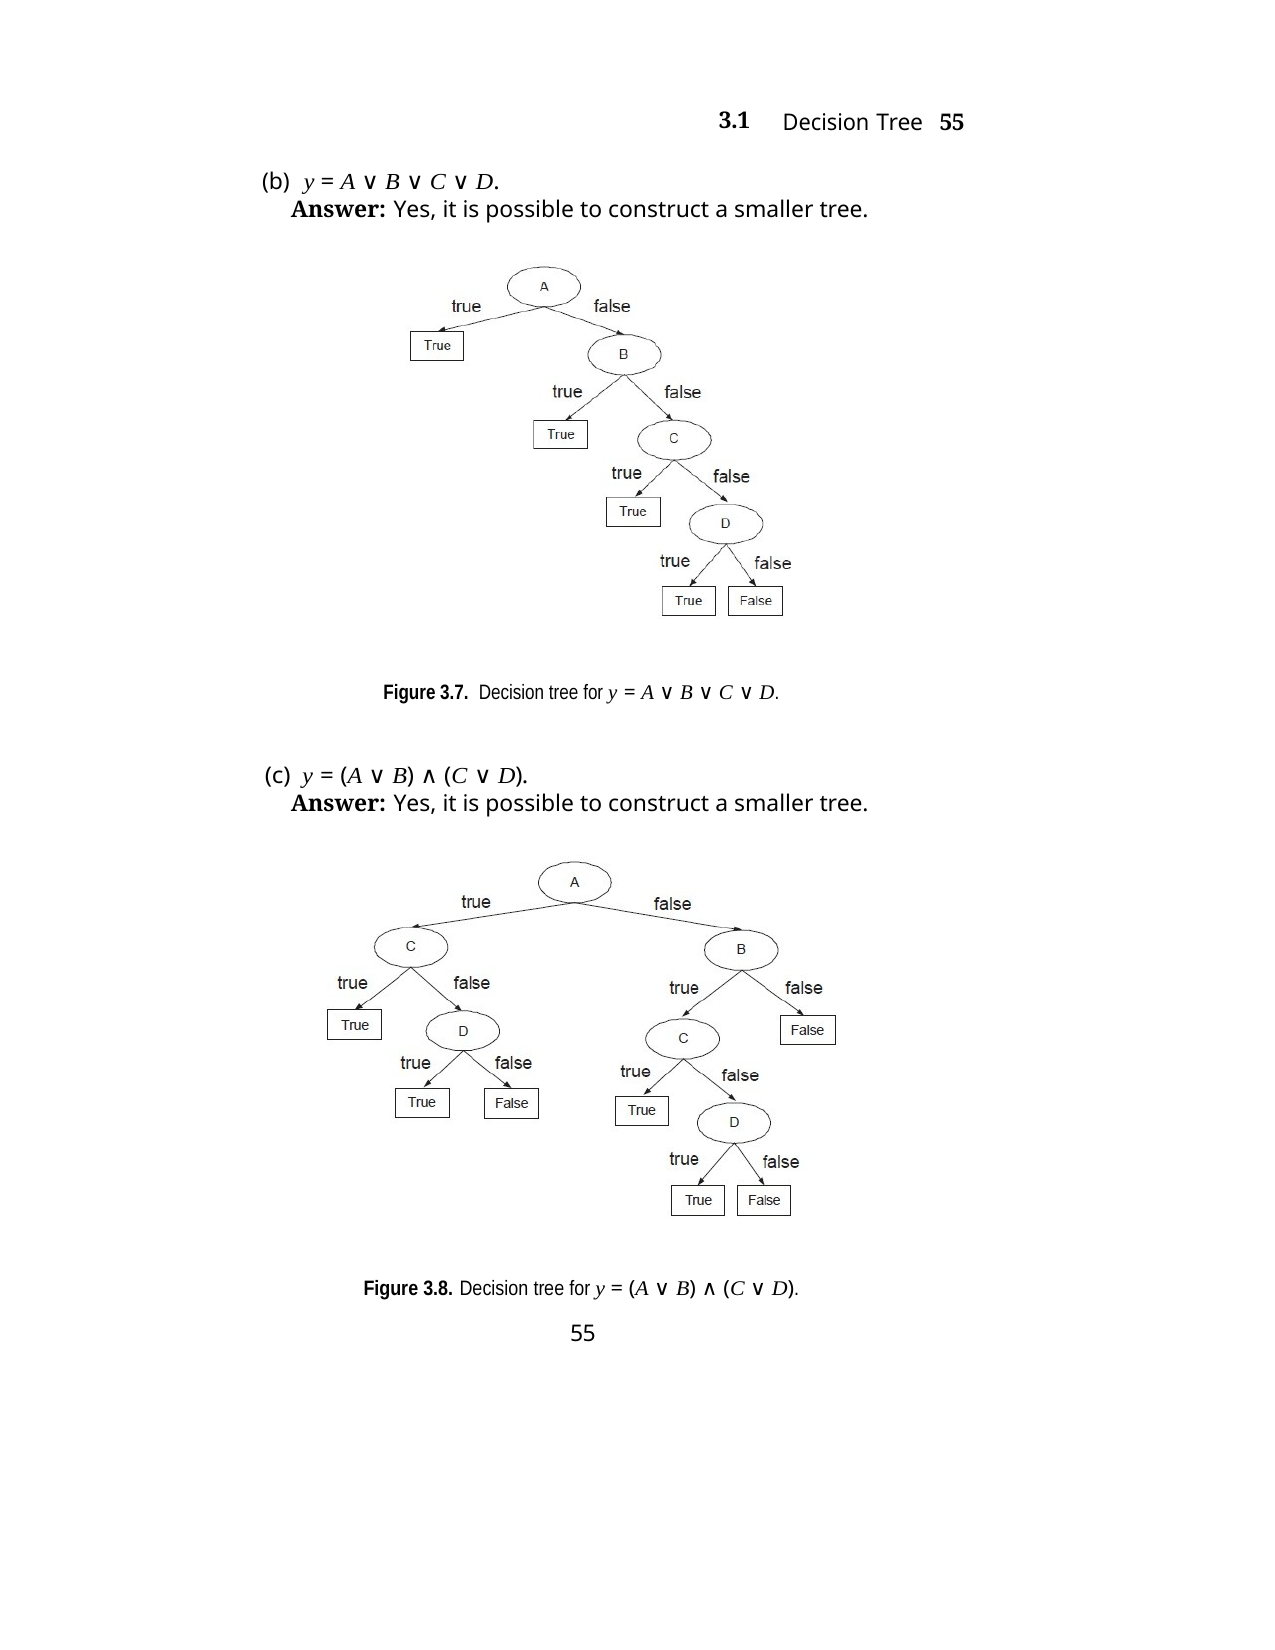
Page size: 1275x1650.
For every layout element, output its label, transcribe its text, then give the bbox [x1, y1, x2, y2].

text Answer: Yes, it is possible to construct a smaller tree. [106, 197, 1053, 222]
text Figure 3.7. Decision tree for y = A ∨ B ∨ C ∨ D. [106, 677, 1056, 705]
picture [405, 261, 792, 619]
text Figure 3.8. Decision tree for y = (A ∨ B) ∧ (C ∨ D). [106, 1273, 1056, 1302]
text (c) y = (A ∨ B) ∧ (C ∨ D). [264, 750, 1208, 791]
text Answer: Yes, it is possible to construct a smaller tree. [106, 791, 1053, 816]
picture [326, 855, 839, 1219]
list y = A ∨ B ∨ C ∨ D. [262, 157, 1208, 197]
